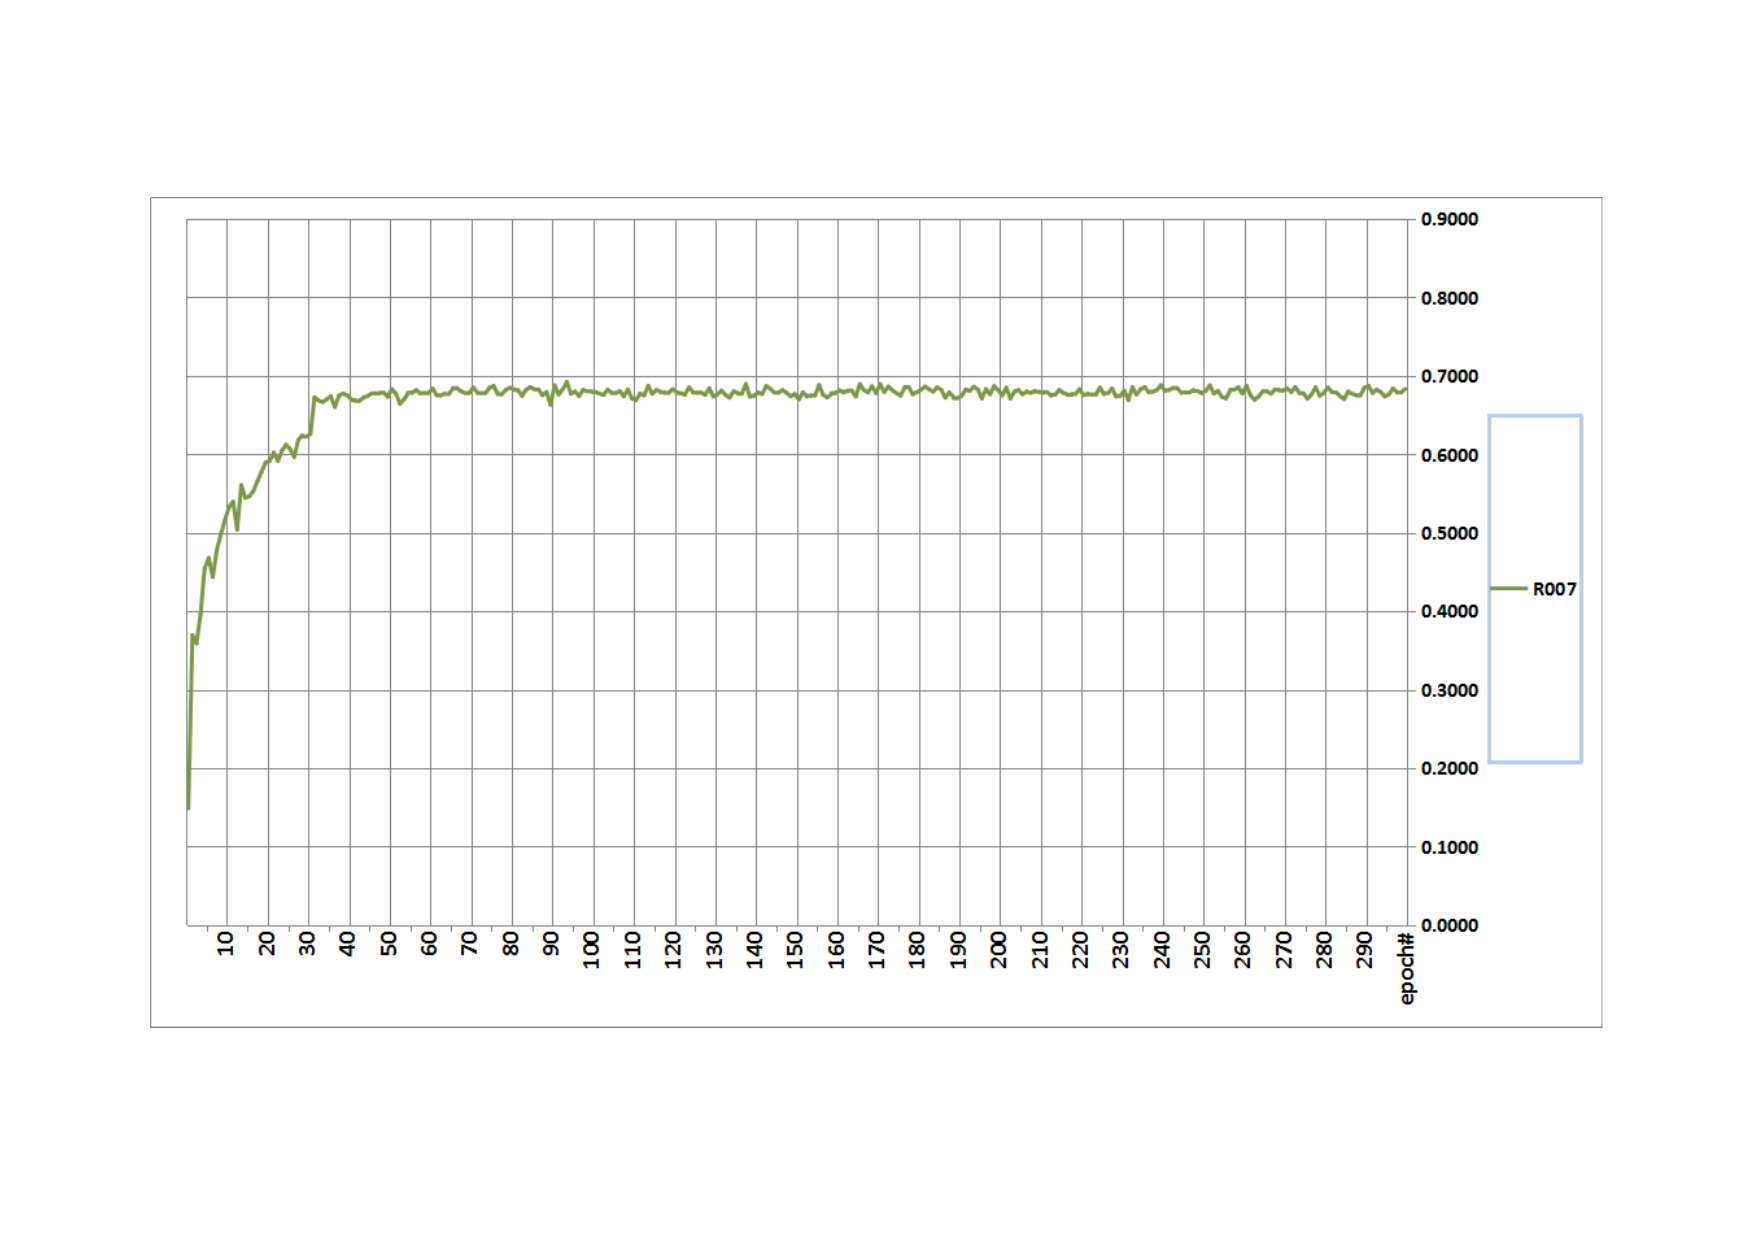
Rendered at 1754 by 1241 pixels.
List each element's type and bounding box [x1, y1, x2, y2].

picture [150, 197, 1603, 1028]
